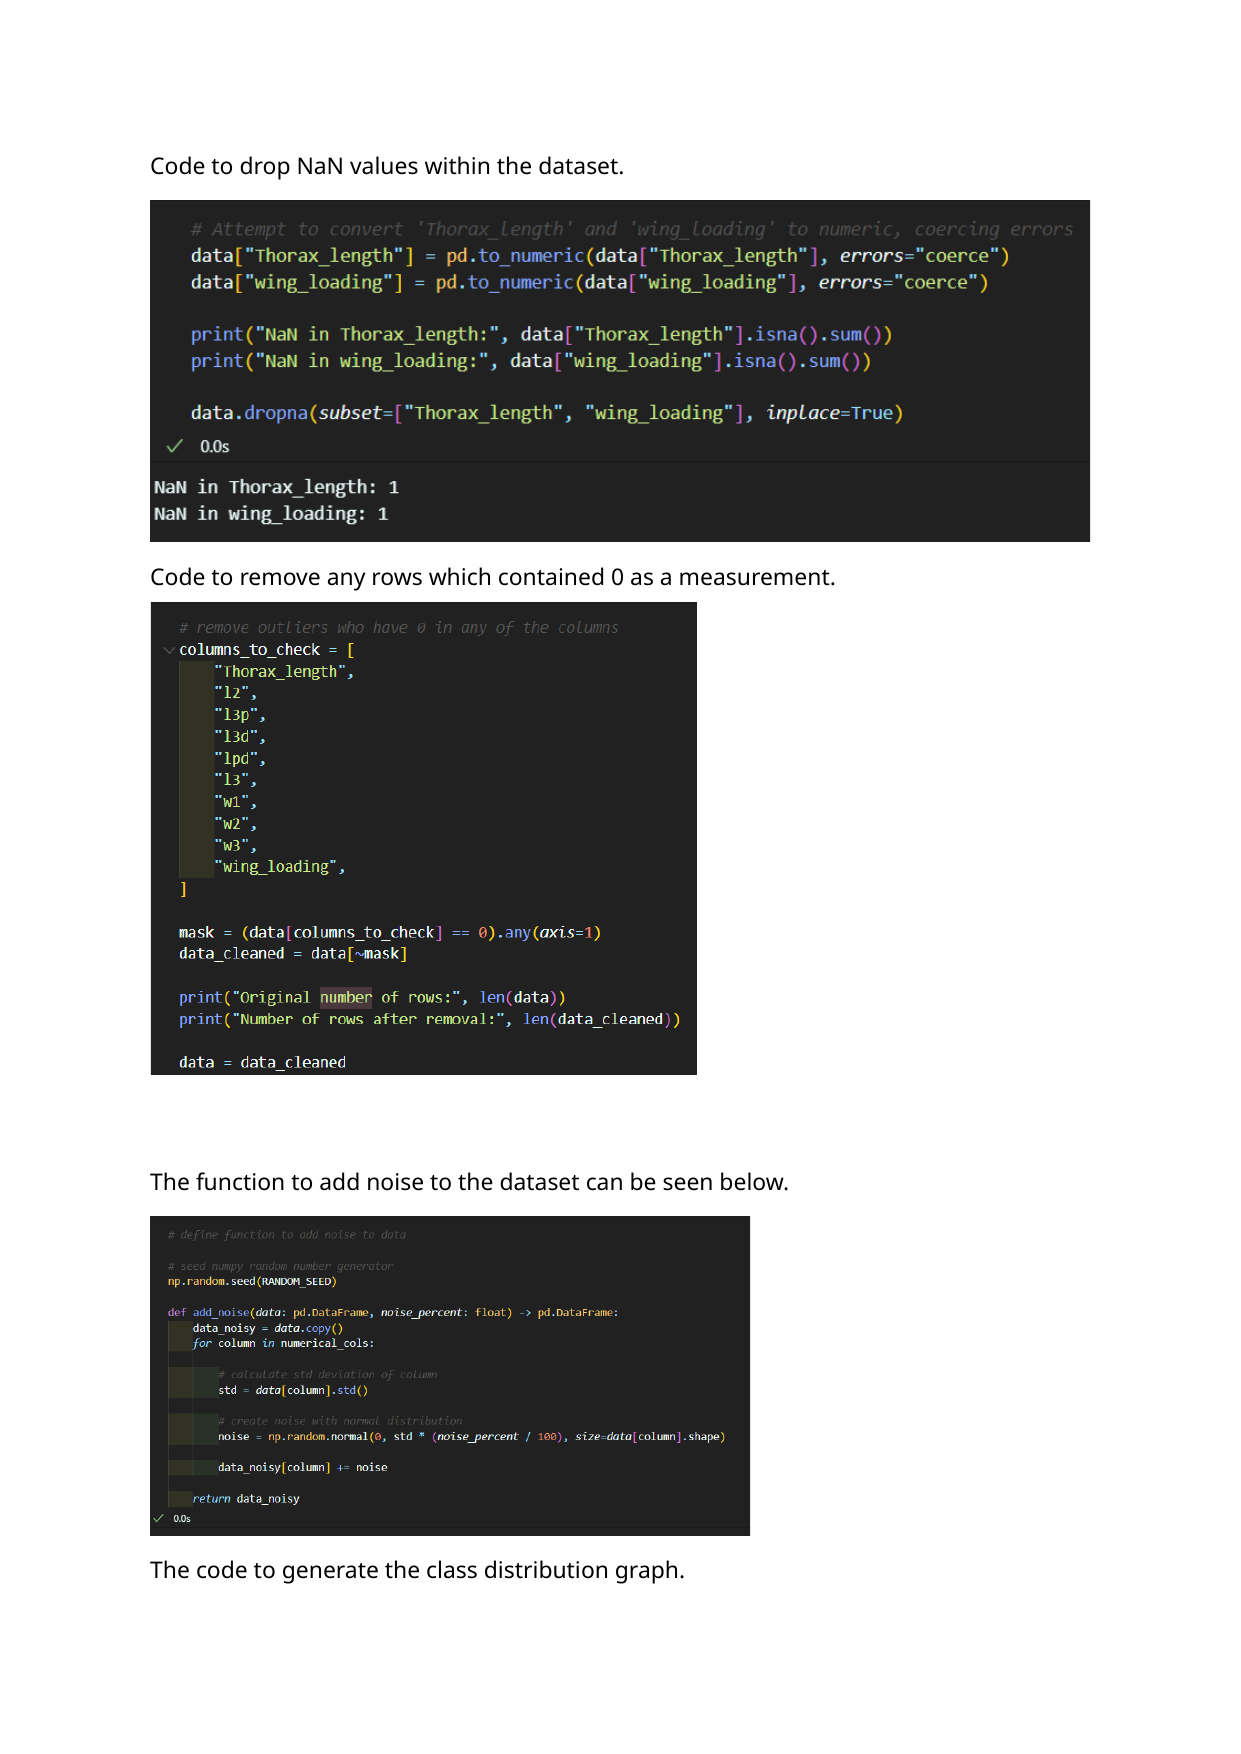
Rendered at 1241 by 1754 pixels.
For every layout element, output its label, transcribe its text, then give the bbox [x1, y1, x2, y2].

text The function to add noise to the dataset can be seen below. [150, 1166, 1090, 1197]
text The code to generate the class distribution graph. [150, 1554, 1090, 1586]
text Code to remove any rows which contained 0 as a measurement. [150, 561, 1090, 592]
picture [150, 1216, 751, 1536]
picture [150, 602, 697, 1074]
picture [150, 200, 1091, 542]
text Code to drop NaN values within the dataset. [150, 150, 1090, 181]
